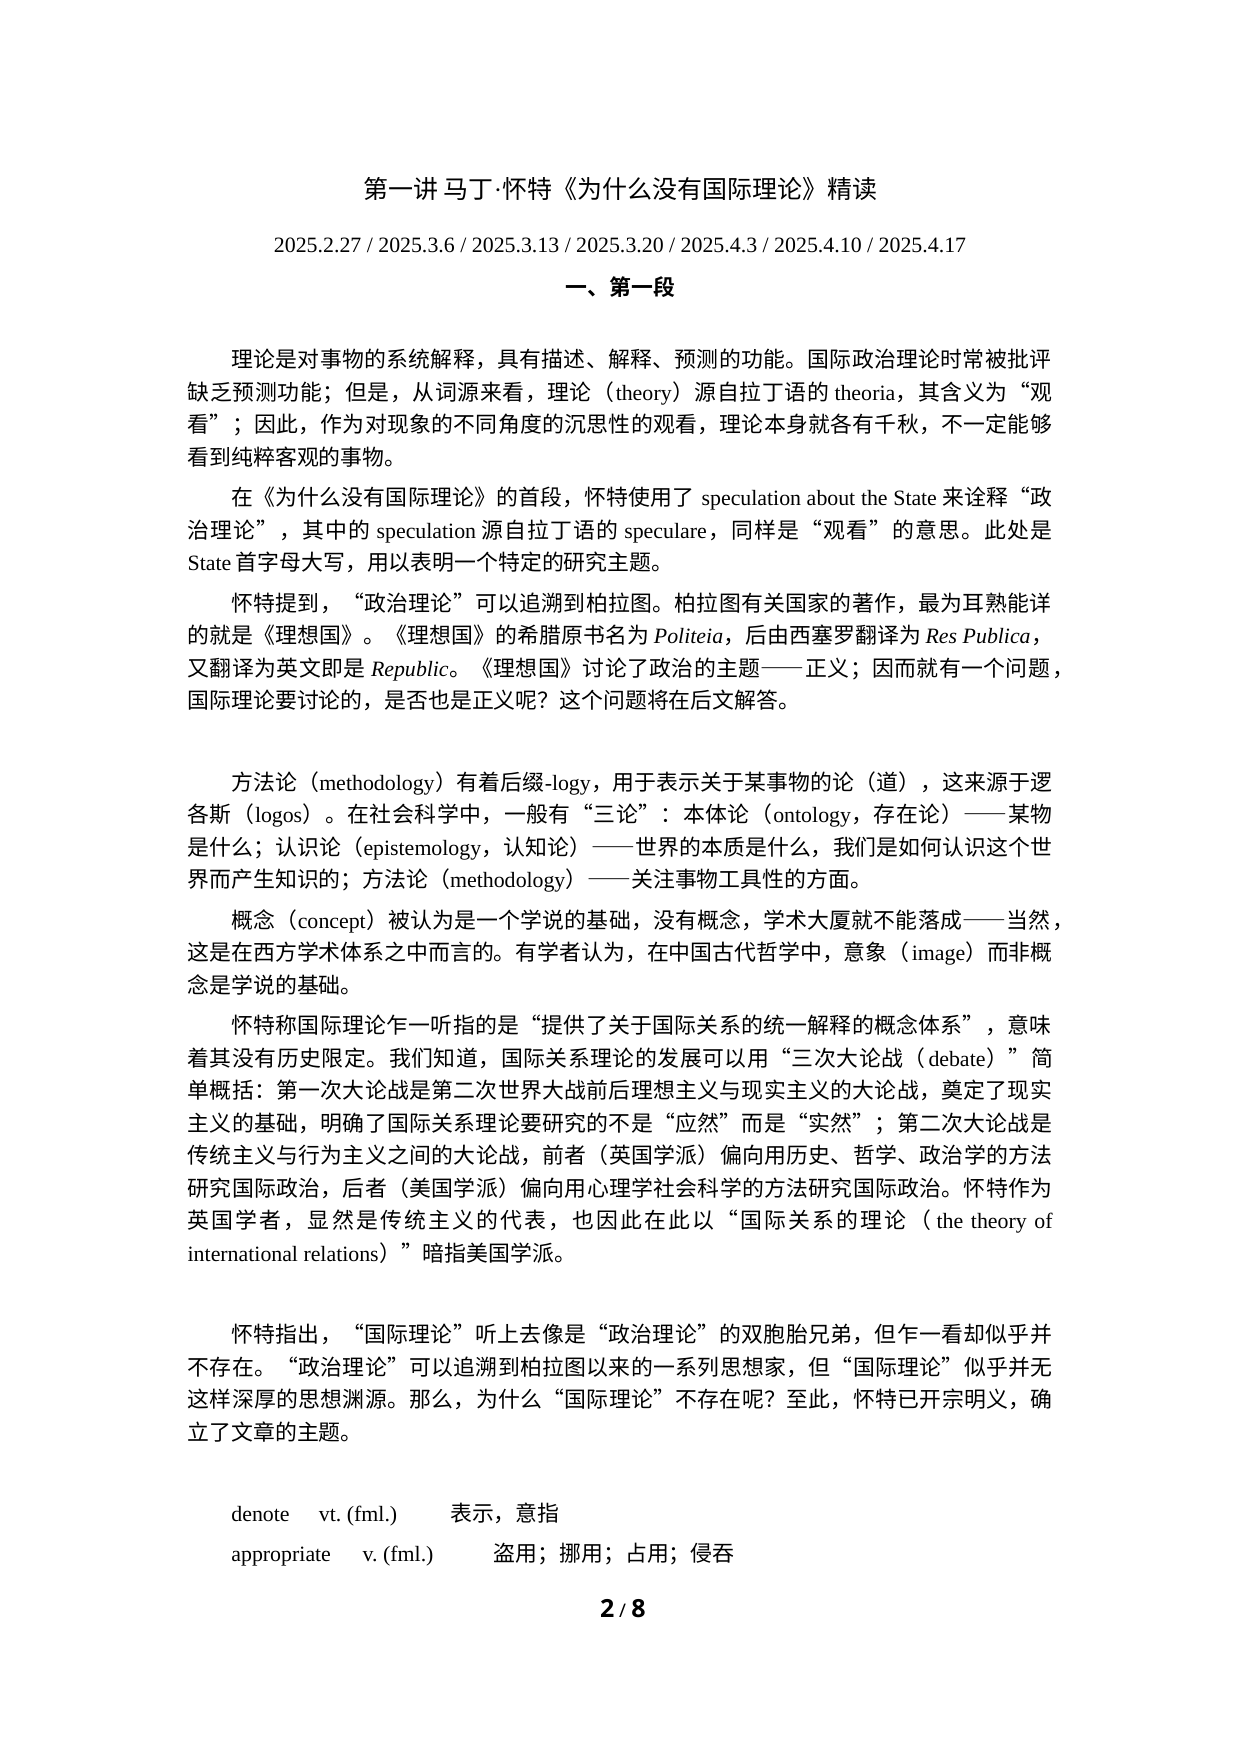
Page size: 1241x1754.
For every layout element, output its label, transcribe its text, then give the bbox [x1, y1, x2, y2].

text 理论是对事物的系统解释，具有描述、解释、预测的功能。国际政治理论时常被批评缺乏预测功能；但是，从词源来看，理论（theory）源自拉丁语的theoria，其含义为“观看”；因此，作为对现象的不同角度的沉思性的观看，理论本身就各有千秋，不一定能够看到纯粹客观的事物。 [187, 342, 1053, 472]
text 怀特称国际理论乍一听指的是“提供了关于国际关系的统一解释的概念体系”，意味着其没有历史限定。我们知道，国际关系理论的发展可以用“三次大论战（debate）”简单概括：第一次大论战是第二次世界大战前后理想主义与现实主义的大论战，奠定了现实主义的基础，明确了国际关系理论要研究的不是“应然”而是“实然”；第二次大论战是传统主义与行为主义之间的大论战，前者（英国学派）偏向用历史、哲学、政治学的方法研究国际政治，后者（美国学派）偏向用心理学社会科学的方法研究国际政治。怀特作为英国学者，显然是传统主义的代表，也因此在此以“国际关系的理论（the theory of international relations）”暗指美国学派。 [187, 1008, 1053, 1268]
text 第一讲 马丁·怀特《为什么没有国际理论》精读 [187, 156, 1053, 221]
text 概念（concept）被认为是一个学说的基础，没有概念，学术大厦就不能落成——当然，这是在西方学术体系之中而言的。有学者认为，在中国古代哲学中，意象（image）而非概念是学说的基础。 [187, 902, 1053, 1000]
text denote vt. (fml.) 表示，意指 [231, 1495, 1053, 1528]
text appropriate v. (fml.) 盗用；挪用；占用；侵吞 [231, 1536, 1053, 1568]
text 怀特提到，“政治理论”可以追溯到柏拉图。柏拉图有关国家的著作，最为耳熟能详的就是《理想国》。《理想国》的希腊原书名为Politeia，后由西塞罗翻译为Res Publica，又翻译为英文即是Republic。《理想国》讨论了政治的主题——正义；因而就有一个问题，国际理论要讨论的，是否也是正义呢？这个问题将在后文解答。 [187, 585, 1053, 715]
text 2025.2.27 / 2025.3.6 / 2025.3.13 / 2025.3.20 / 2025.4.3 / 2025.4.10 / 2025.4.17 [187, 229, 1053, 261]
text 方法论（methodology）有着后缀-logy，用于表示关于某事物的论（道），这来源于逻各斯（logos）。在社会科学中，一般有“三论”：本体论（ontology，存在论）——某物是什么；认识论（epistemology，认知论）——世界的本质是什么，我们是如何认识这个世界而产生知识的；方法论（methodology）——关注事物工具性的方面。 [187, 764, 1053, 894]
text 在《为什么没有国际理论》的首段，怀特使用了speculation about the State来诠释“政治理论”，其中的speculation源自拉丁语的speculare，同样是“观看”的意思。此处是State首字母大写，用以表明一个特定的研究主题。 [187, 480, 1053, 577]
text 一、第一段 [187, 269, 1053, 302]
text 怀特指出，“国际理论”听上去像是“政治理论”的双胞胎兄弟，但乍一看却似乎并不存在。“政治理论”可以追溯到柏拉图以来的一系列思想家，但“国际理论”似乎并无这样深厚的思想渊源。那么，为什么“国际理论”不存在呢？至此，怀特已开宗明义，确立了文章的主题。 [187, 1317, 1053, 1447]
